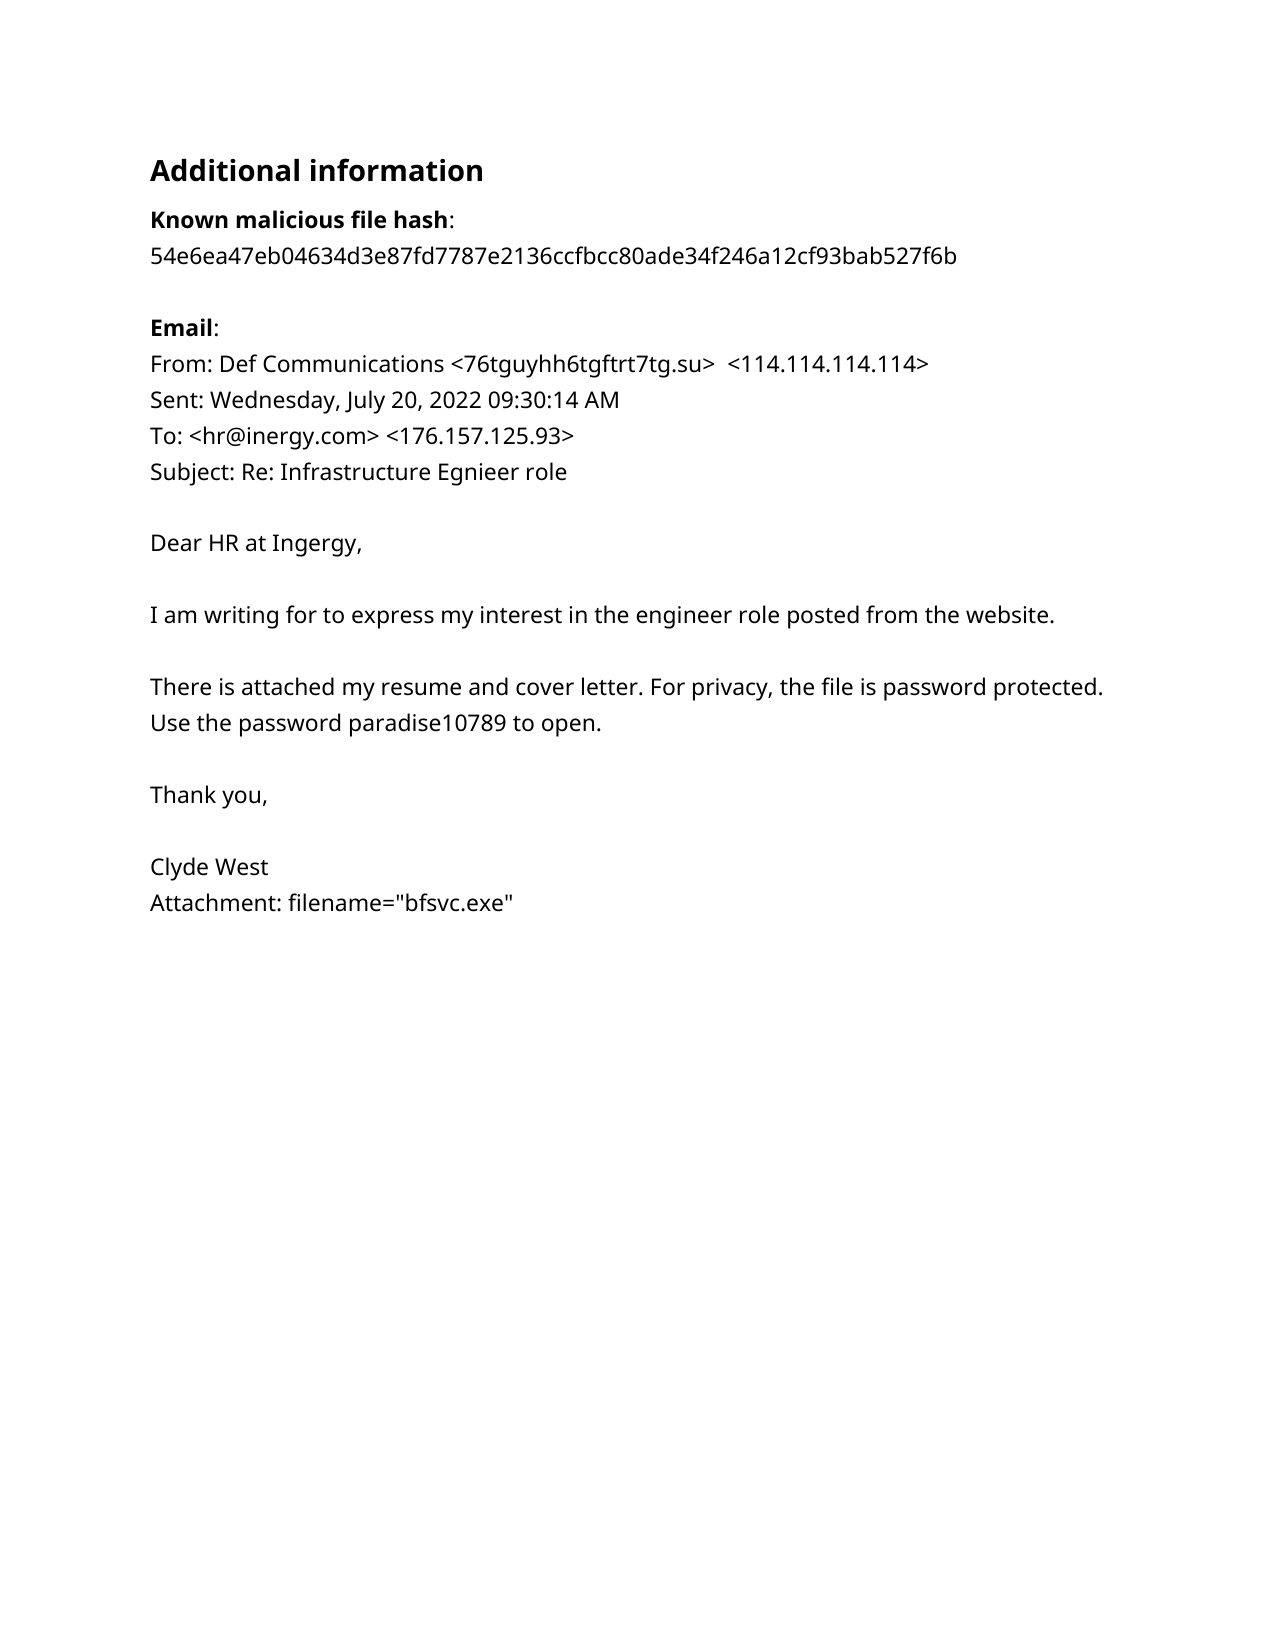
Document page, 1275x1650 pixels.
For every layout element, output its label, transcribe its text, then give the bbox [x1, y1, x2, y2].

text Email: From: Def Communications <76tguyhh6tgftrt7tg.su> <114.114.114.114> [150, 312, 1125, 379]
text To: <hr@inergy.com> <176.157.125.93> Subject: Re: Infrastructure Egnieer role [150, 419, 1125, 487]
subtitle Additional information [150, 150, 1125, 190]
text Sent: Wednesday, July 20, 2022 09:30:14 AM [150, 384, 1125, 415]
text Known malicious file hash: 54e6ea47eb04634d3e87fd7787e2136ccfbcc80ade34f246a12cf93bab527f6b [150, 204, 1125, 271]
text Attachment: filename="bfsvc.exe" [150, 887, 1125, 918]
text Dear HR at Ingergy, I am writing for to express my interest in the engineer role posted from the website. There is attached my resume and cover letter. For privacy, the file is password protected. Use the password paradise10789 to open. Thank you, Clyde West [150, 527, 1125, 882]
